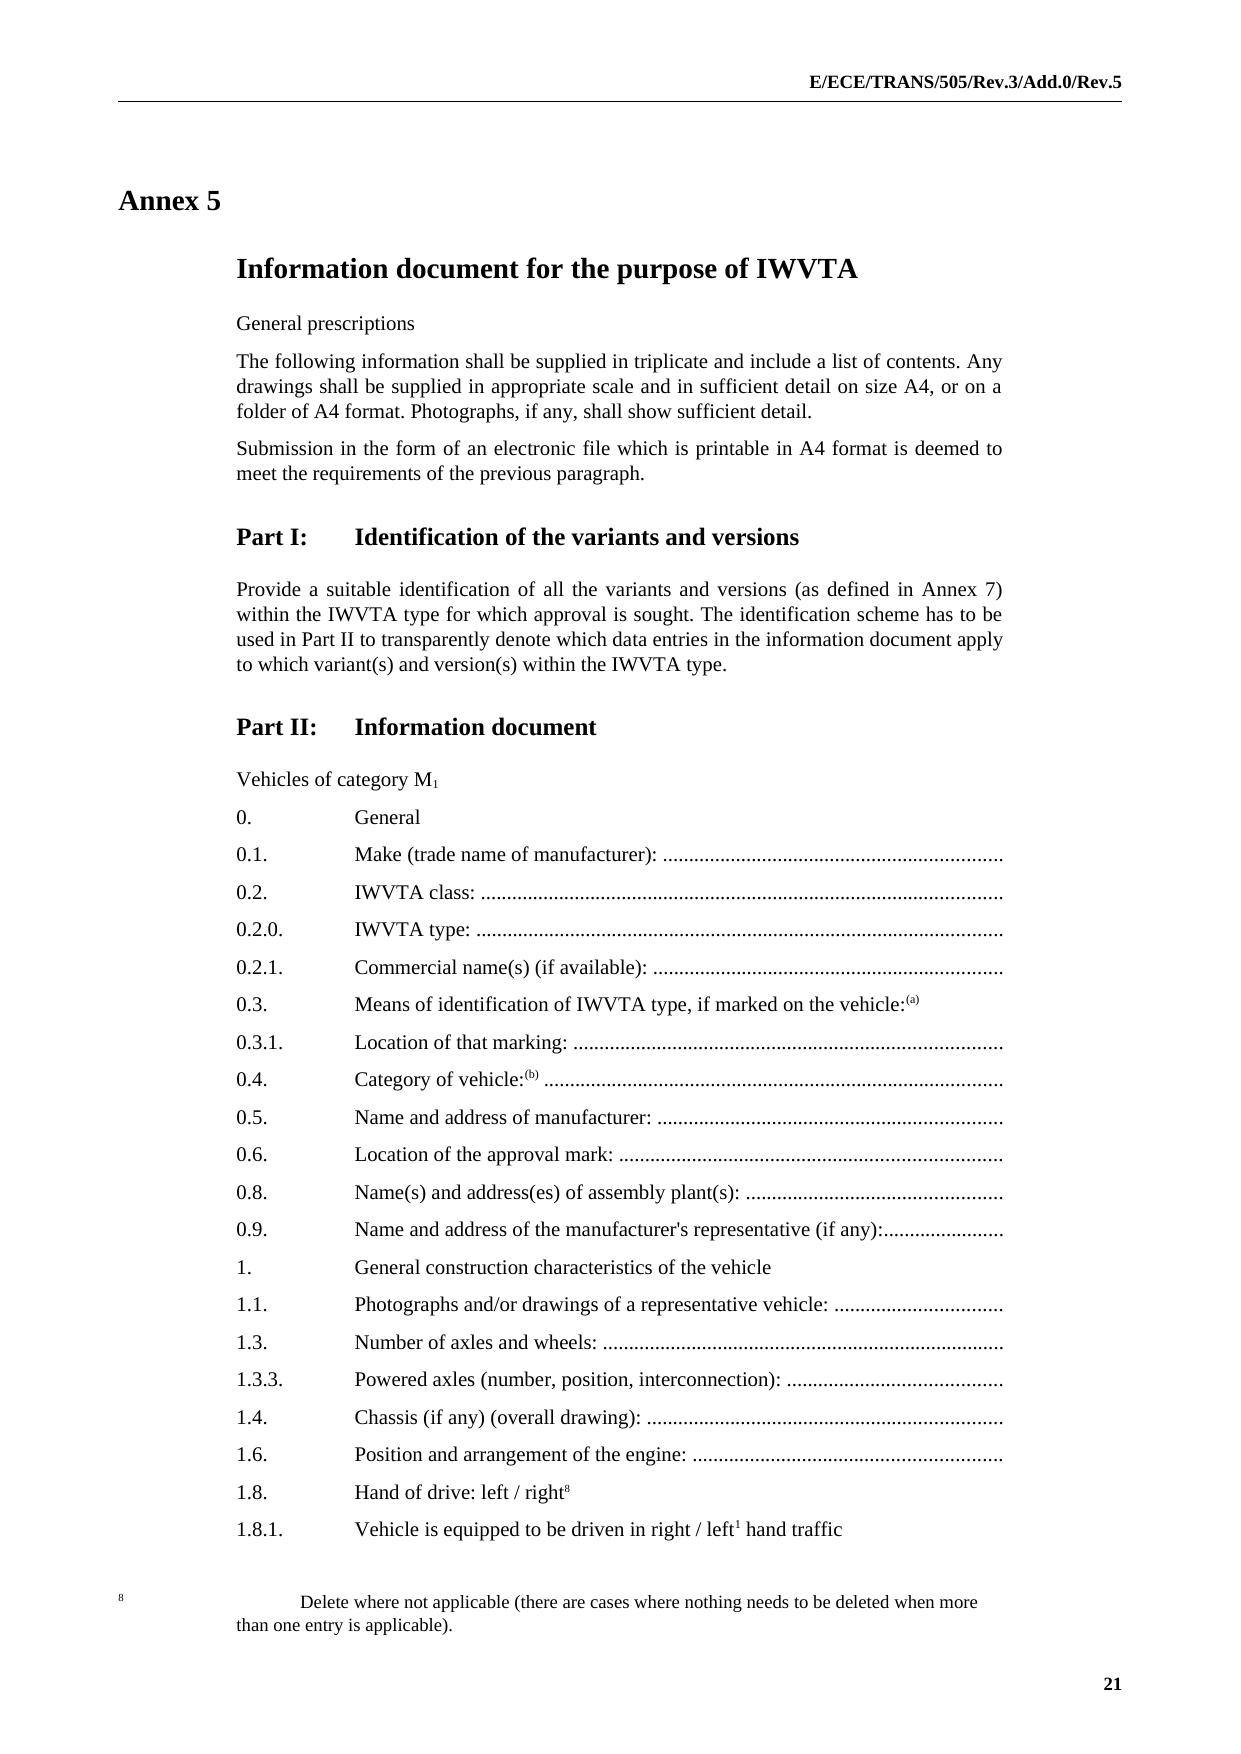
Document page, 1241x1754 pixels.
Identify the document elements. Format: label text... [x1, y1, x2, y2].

text 1.4. Chassis (if any) (overall drawing): [236, 1404, 1004, 1429]
text 1.8. Hand of drive: left / right [236, 1479, 1004, 1504]
text 1. General construction characteristics of the vehicle [236, 1254, 1004, 1279]
text 0. General [236, 804, 1004, 829]
text 0.2.1. Commercial name(s) (if available): [236, 954, 1004, 979]
text 0.5. Name and address of manufacturer: [236, 1104, 1004, 1129]
text 1.8.1. Vehicle is equipped to be driven in right / left1 hand traffic [236, 1516, 1004, 1541]
text Vehicles of category M1 [236, 766, 1004, 791]
text 0.3. Means of identification of IWVTA type, if marked on the vehicle:(a) [236, 991, 1004, 1016]
text 0.3.1. Location of that marking: [236, 1029, 1004, 1054]
text General prescriptions [236, 310, 1004, 335]
text 0.2.0. IWVTA type: [236, 916, 1004, 941]
text The following information shall be supplied in triplicate and include a list of contents. Any drawings shall be supplied in appropriate scale and in sufficient detail on size A4, or on a folder of A4 format. Photographs, if any, shall show sufficient detail. [236, 348, 1004, 423]
text 1.3.3. Powered axles (number, position, interconnection): [236, 1366, 1004, 1391]
text 0.6. Location of the approval mark: [236, 1141, 1004, 1166]
text 1.3. Number of axles and wheels: [236, 1329, 1004, 1354]
text Information document for the purpose of IWVTA [118, 254, 1004, 285]
text Part I: Identification of the variants and versions [118, 523, 1004, 551]
text Annex 5 [118, 185, 1004, 216]
text 0.8. Name(s) and address(es) of assembly plant(s): [236, 1179, 1004, 1204]
text 0.4. Category of vehicle:(b) [236, 1066, 1004, 1091]
text Submission in the form of an electronic file which is printable in A4 format is deemed to meet the requirements of the previous paragraph. [236, 435, 1004, 485]
text Provide a suitable identification of all the variants and versions (as defined in Annex 7) within the IWVTA type for which approval is sought. The identification scheme has to be used in Part II to transparently denote which data entries in the information document apply to which variant(s) and version(s) within the IWVTA type. [236, 576, 1004, 676]
text 1.1. Photographs and/or drawings of a representative vehicle: [236, 1291, 1004, 1316]
text 0.9. Name and address of the manufacturer's representative (if any): [236, 1216, 1004, 1241]
text 0.1. Make (trade name of manufacturer): [236, 841, 1004, 866]
text Part II: Information document [118, 713, 1004, 741]
text 0.2. IWVTA class: [236, 879, 1004, 904]
text 1.6. Position and arrangement of the engine: [236, 1441, 1004, 1466]
